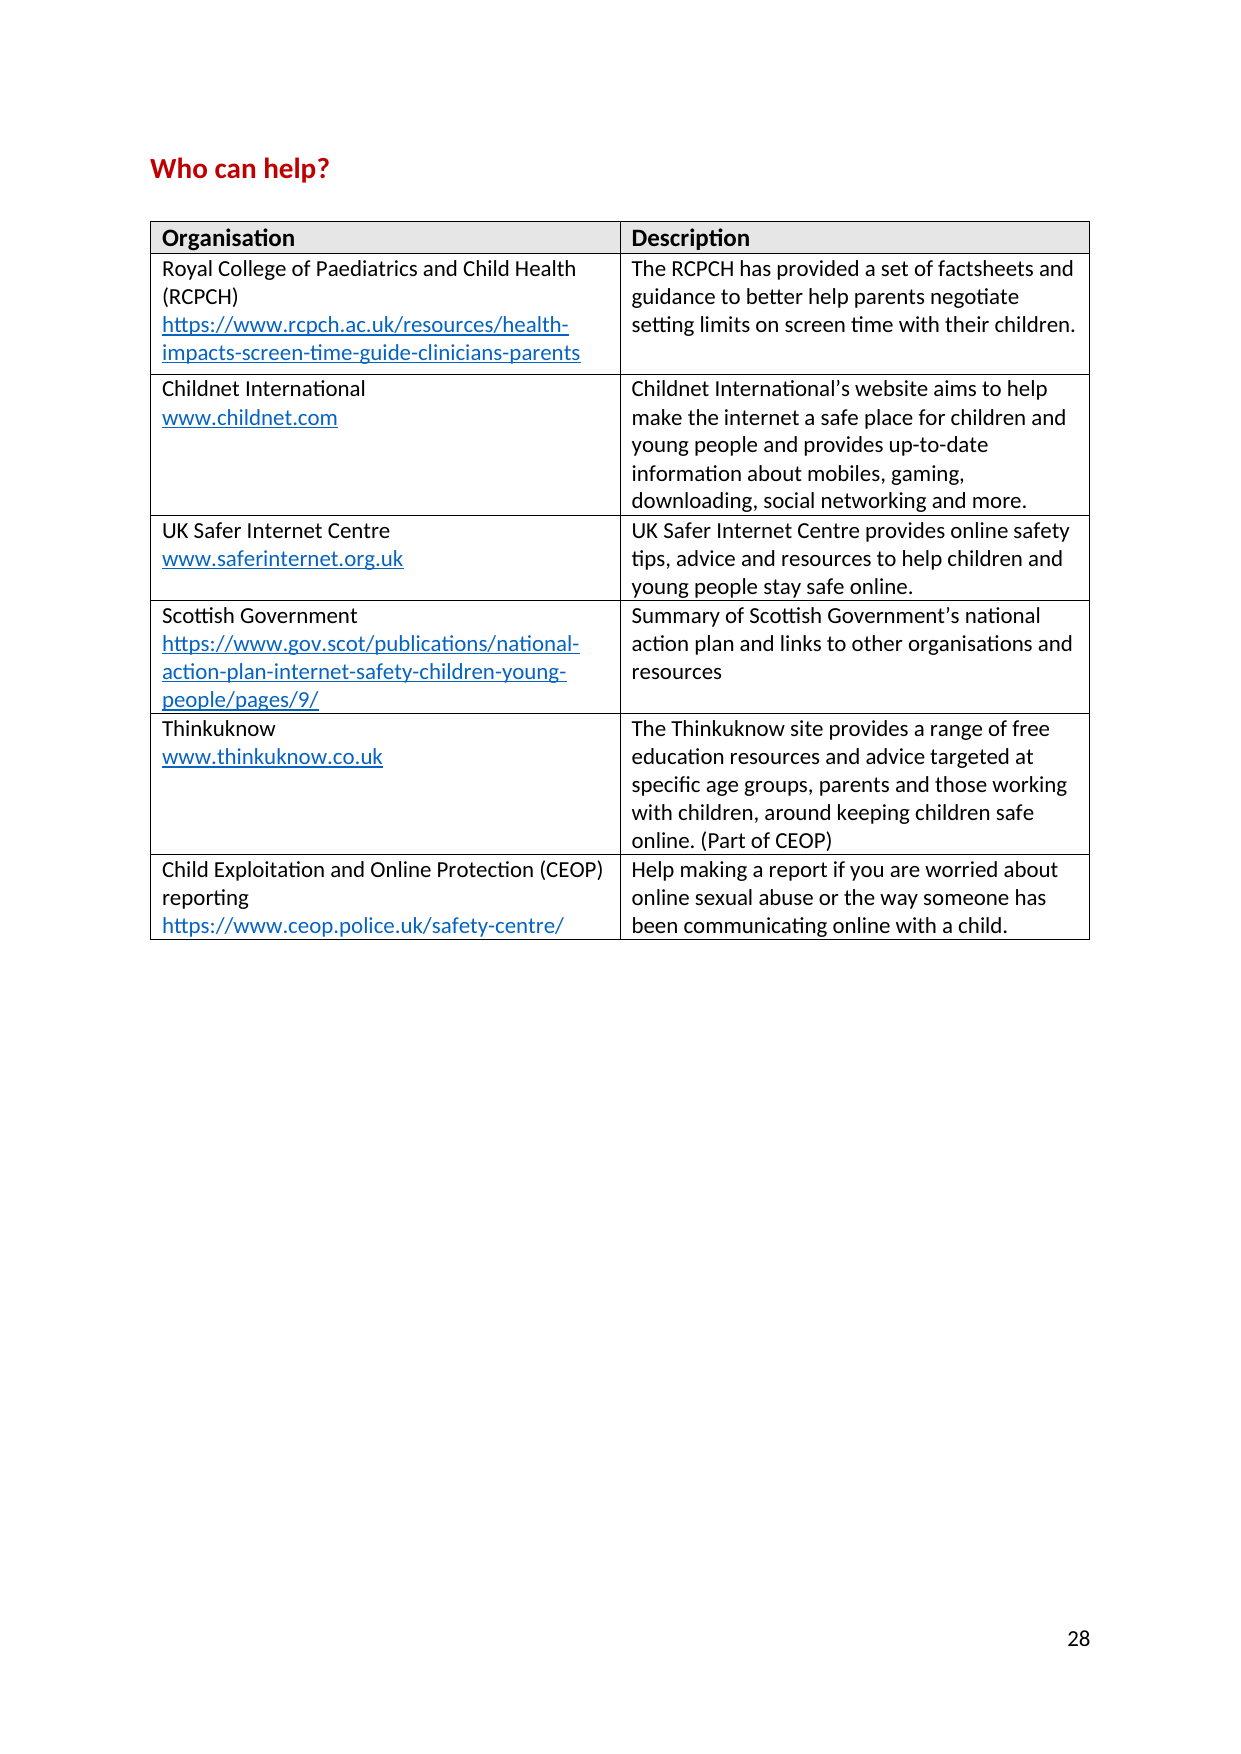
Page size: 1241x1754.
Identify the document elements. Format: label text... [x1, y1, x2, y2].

text Who can help? [150, 150, 1090, 186]
table_cell UK Safer Internet Centre www.saferinternet.org.uk [151, 516, 620, 600]
table_cell Child Exploitation and Online Protection (CEOP) reporting https://www.ceop.police.uk/safety-centre/ [151, 855, 620, 939]
table_cell Help making a report if you are worried about online sexual abuse or the way someone has been communicating online with a child. [621, 855, 1089, 939]
table_cell Childnet International www.childnet.com [151, 375, 620, 515]
table_header Organisation [151, 222, 620, 253]
table_cell Scottish Government https://www.gov.scot/publications/national-action-plan-internet-safety-children-young-people/pages/9/ [151, 601, 620, 713]
table_cell Royal College of Paediatrics and Child Health (RCPCH) https://www.rcpch.ac.uk/resources/health-impacts-screen-time-guide-clinicians-parents [151, 254, 620, 373]
table_cell Childnet International’s website aims to help make the internet a safe place for children and young people and provides up-to-date information about mobiles, gaming, downloading, social networking and more. [621, 375, 1089, 515]
table_cell Thinkuknow www.thinkuknow.co.uk [151, 714, 620, 854]
table_cell Summary of Scottish Government’s national action plan and links to other organisations and resources [621, 601, 1089, 713]
table_cell The RCPCH has provided a set of factsheets and guidance to better help parents negotiate setting limits on screen time with their children. [621, 254, 1089, 373]
table_cell UK Safer Internet Centre provides online safety tips, advice and resources to help children and young people stay safe online. [621, 516, 1089, 600]
table_cell The Thinkuknow site provides a range of free education resources and advice targeted at specific age groups, parents and those working with children, around keeping children safe online. (Part of CEOP) [621, 714, 1089, 854]
table_header Description [621, 222, 1089, 253]
